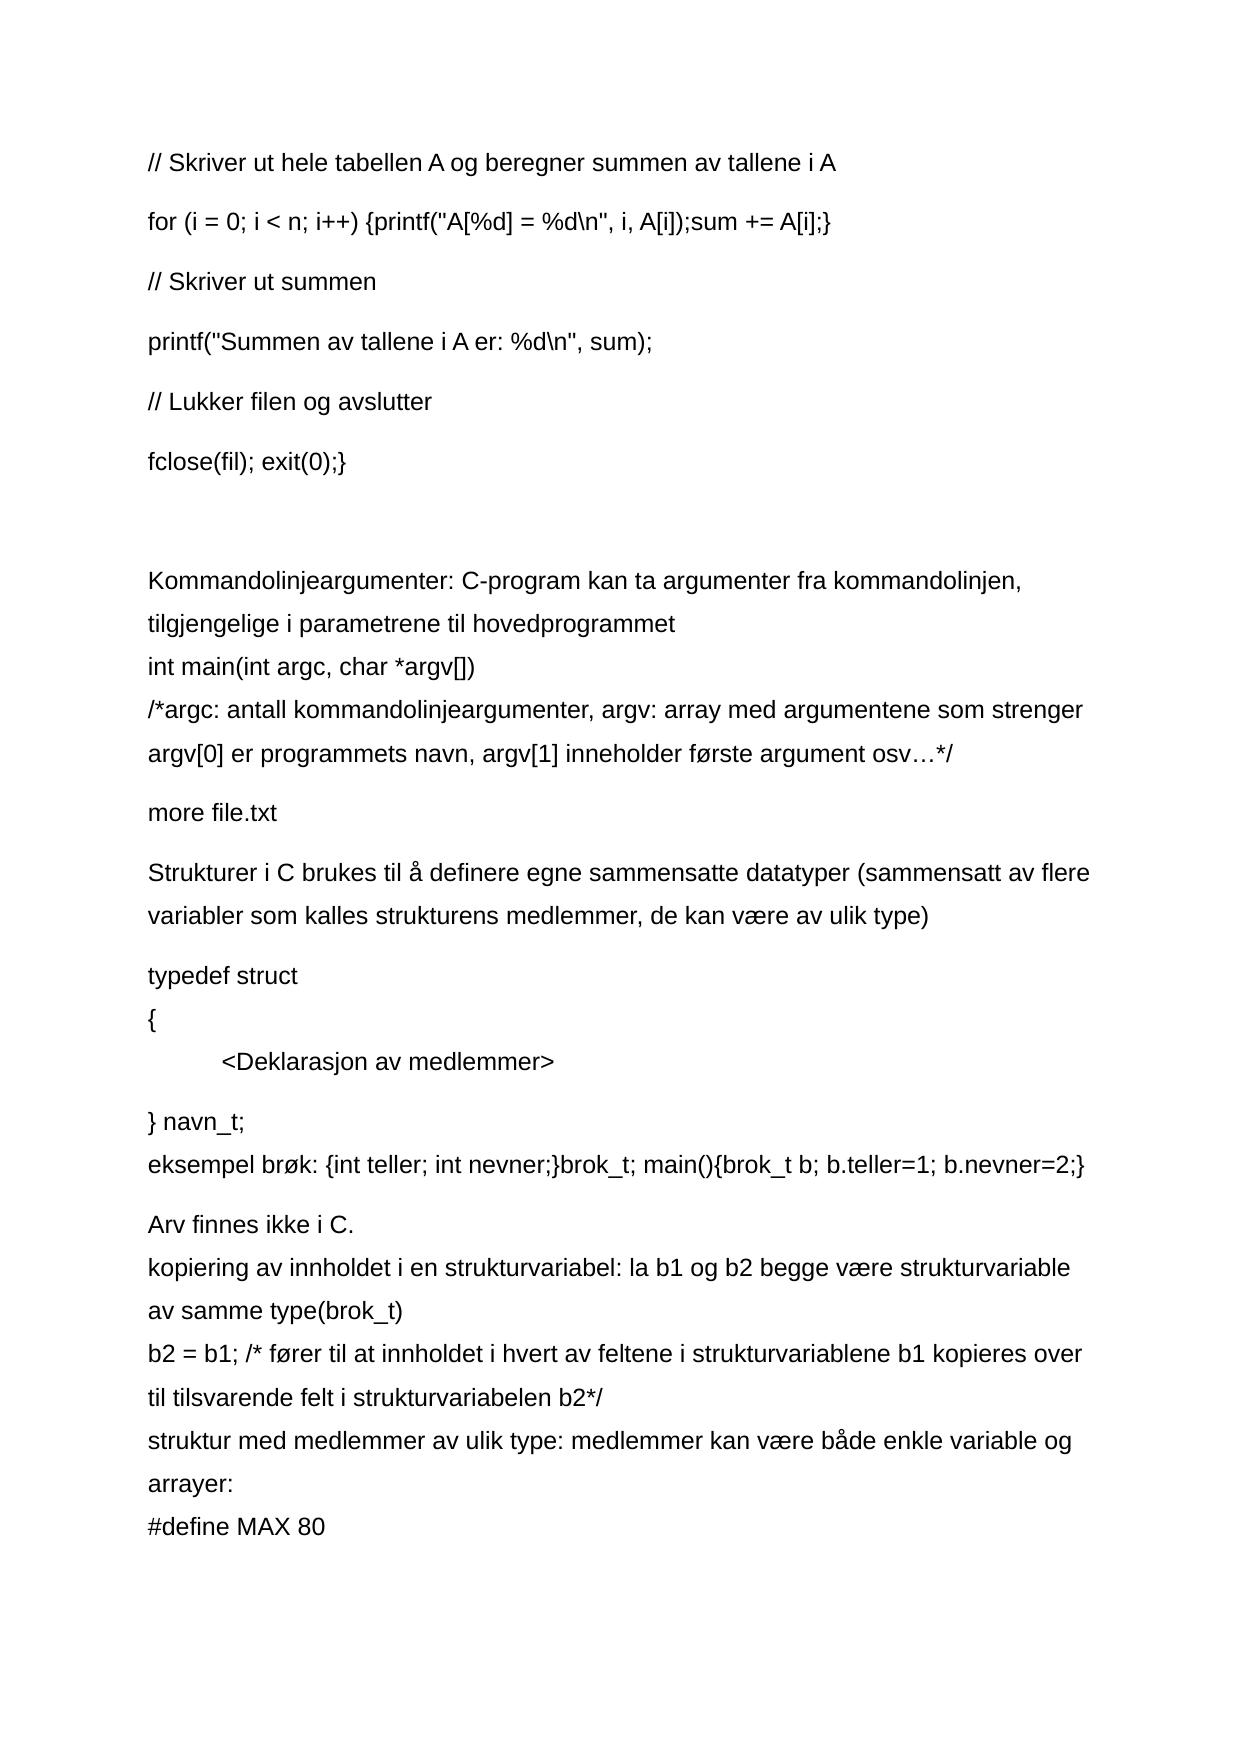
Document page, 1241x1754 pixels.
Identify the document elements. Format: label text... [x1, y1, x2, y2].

text } navn_t; eksempel brøk: {int teller; int nevner;}brok_t; main(){brok_t b; b.teller=1; b.nevner=2;} [148, 1107, 1093, 1179]
text Strukturer i C brukes til å definere egne sammensatte datatyper (sammensatt av flere variabler som kalles strukturens medlemmer, de kan være av ulik type) [148, 858, 1093, 930]
text fclose(fil); exit(0);} [148, 447, 1093, 475]
text // Skriver ut summen [148, 267, 1093, 296]
text // Skriver ut hele tabellen A og beregner summen av tallene i A [148, 148, 1093, 176]
text // Lukker filen og avslutter [148, 387, 1093, 416]
text Kommandolinjeargumenter: C-program kan ta argumenter fra kommandolinjen, tilgjengelige i parametrene til hovedprogrammet int main(int argc, char *argv[]) /*argc: antall kommandolinjeargumenter, argv: array med argumentene som strenger argv[0] er programmets navn, argv[1] inneholder første argument osv…*/ [148, 566, 1093, 767]
text printf("Summen av tallene i A er: %d\n", sum); [148, 327, 1093, 356]
text for (i = 0; i < n; i++) {printf("A[%d] = %d\n", i, A[i]);sum += A[i];} [148, 207, 1093, 236]
text more file.txt [148, 798, 1093, 827]
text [148, 1210, 1093, 1541]
text typedef struct { <Deklarasjon av medlemmer> [148, 961, 1093, 1076]
